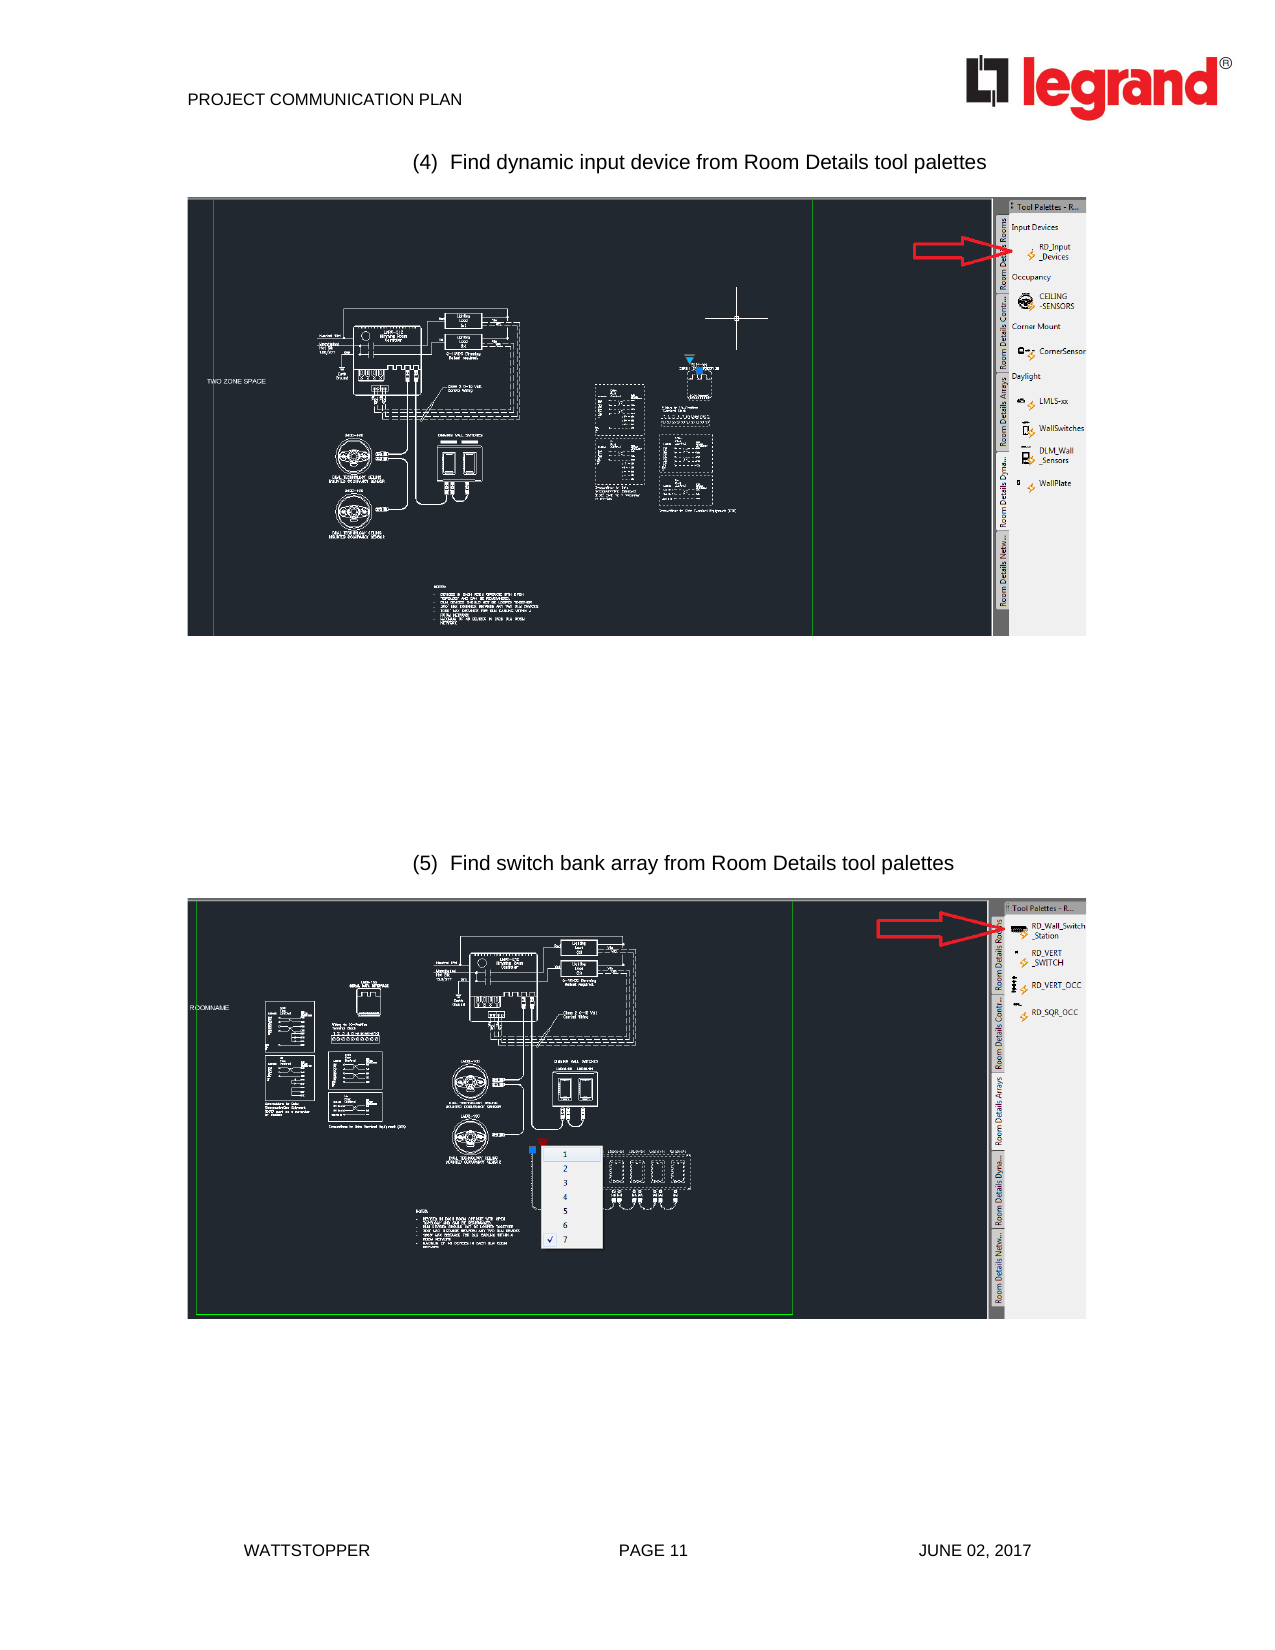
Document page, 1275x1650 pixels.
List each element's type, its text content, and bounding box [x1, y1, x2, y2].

list Find dynamic input device from Room Details tool palettes [412, 150, 1087, 174]
picture [936, 16, 1266, 162]
list Find switch bank array from Room Details tool palettes [412, 851, 1087, 875]
picture [187, 197, 1087, 636]
picture [187, 898, 1087, 1319]
